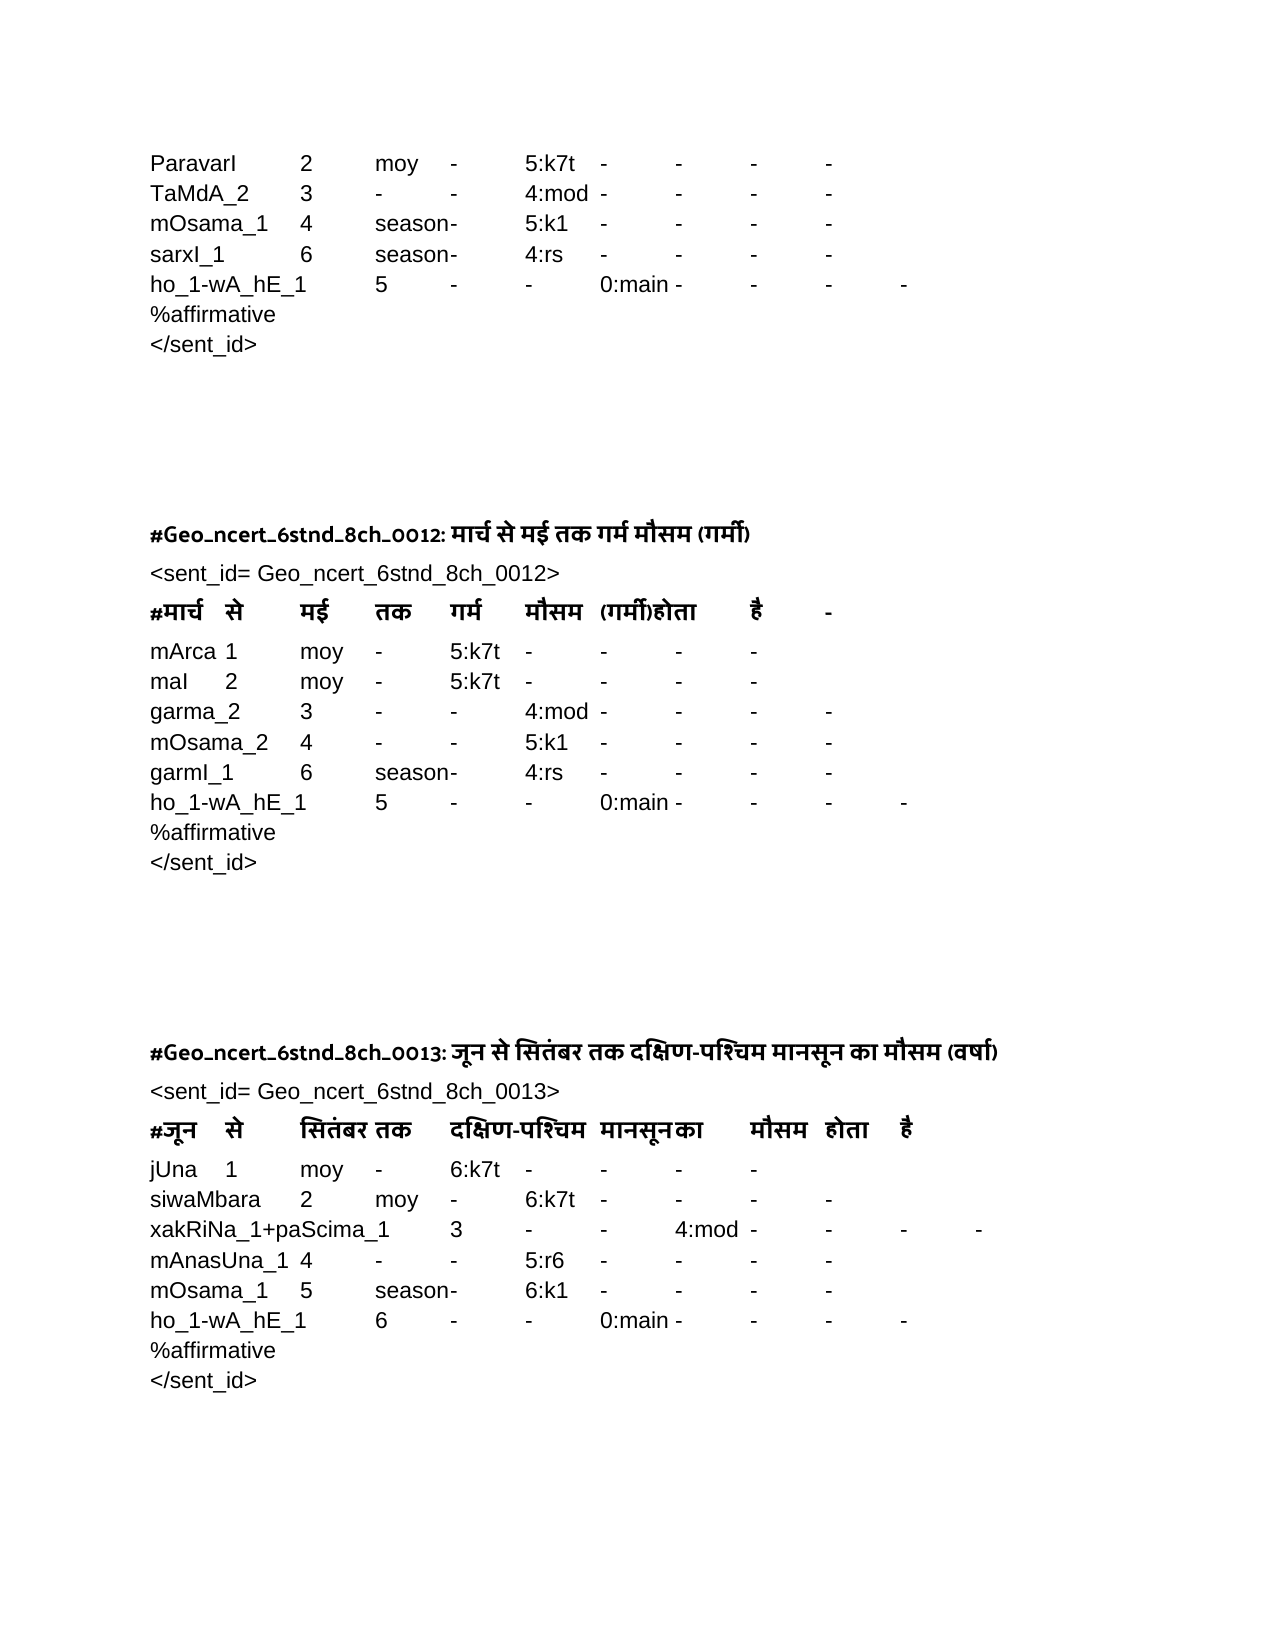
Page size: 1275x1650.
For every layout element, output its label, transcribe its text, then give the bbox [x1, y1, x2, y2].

text siwaMbara 2 moy - 6:k7t - - - - [150, 1186, 1125, 1213]
text ho_1-wA_hE_1 6 - - 0:main - - - - [150, 1307, 1125, 1333]
text %affirmative [150, 819, 1125, 846]
text sarxI_1 6 season - 4:rs - - - - [150, 241, 1125, 267]
text #Geo_ncert_6stnd_8ch_0013: जून से सितंबर तक दक्षिण-पश्चिम मानसून का मौसम (वर्षा) [150, 1031, 1125, 1072]
text #जून से सितंबर तक दक्षिण-पश्चिम मानसून का मौसम होता है [150, 1108, 1125, 1150]
text TaMdA_2 3 - - 4:mod - - - - [150, 180, 1125, 207]
text ho_1-wA_hE_1 5 - - 0:main - - - - [150, 789, 1125, 815]
text jUna 1 moy - 6:k7t - - - - [150, 1156, 1125, 1182]
text #Geo_ncert_6stnd_8ch_0012: मार्च से मई तक गर्म मौसम (गर्मी) [150, 512, 1125, 554]
text mOsama_1 4 season - 5:k1 - - - - [150, 210, 1125, 237]
text ho_1-wA_hE_1 5 - - 0:main - - - - [150, 271, 1125, 297]
text garmI_1 6 season - 4:rs - - - - [150, 759, 1125, 785]
text </sent_id> [150, 849, 1125, 876]
text #मार्च से मई तक गर्म मौसम (गर्मी)होता है - [150, 590, 1125, 632]
text </sent_id> [150, 1367, 1125, 1394]
text <sent_id= Geo_ncert_6stnd_8ch_0012> [150, 560, 1125, 586]
text <sent_id= Geo_ncert_6stnd_8ch_0013> [150, 1078, 1125, 1104]
text mOsama_2 4 - - 5:k1 - - - - [150, 728, 1125, 755]
text %affirmative [150, 301, 1125, 327]
text garma_2 3 - - 4:mod - - - - [150, 698, 1125, 725]
text mAnasUna_1 4 - - 5:r6 - - - - [150, 1247, 1125, 1273]
text maI 2 moy - 5:k7t - - - - [150, 668, 1125, 694]
text xakRiNa_1+paScima_1 3 - - 4:mod - - - - [150, 1216, 1125, 1243]
text mOsama_1 5 season - 6:k1 - - - - [150, 1277, 1125, 1303]
text mArca 1 moy - 5:k7t - - - - [150, 638, 1125, 664]
text </sent_id> [150, 331, 1125, 358]
text ParavarI 2 moy - 5:k7t - - - - [150, 150, 1125, 176]
text %affirmative [150, 1337, 1125, 1364]
